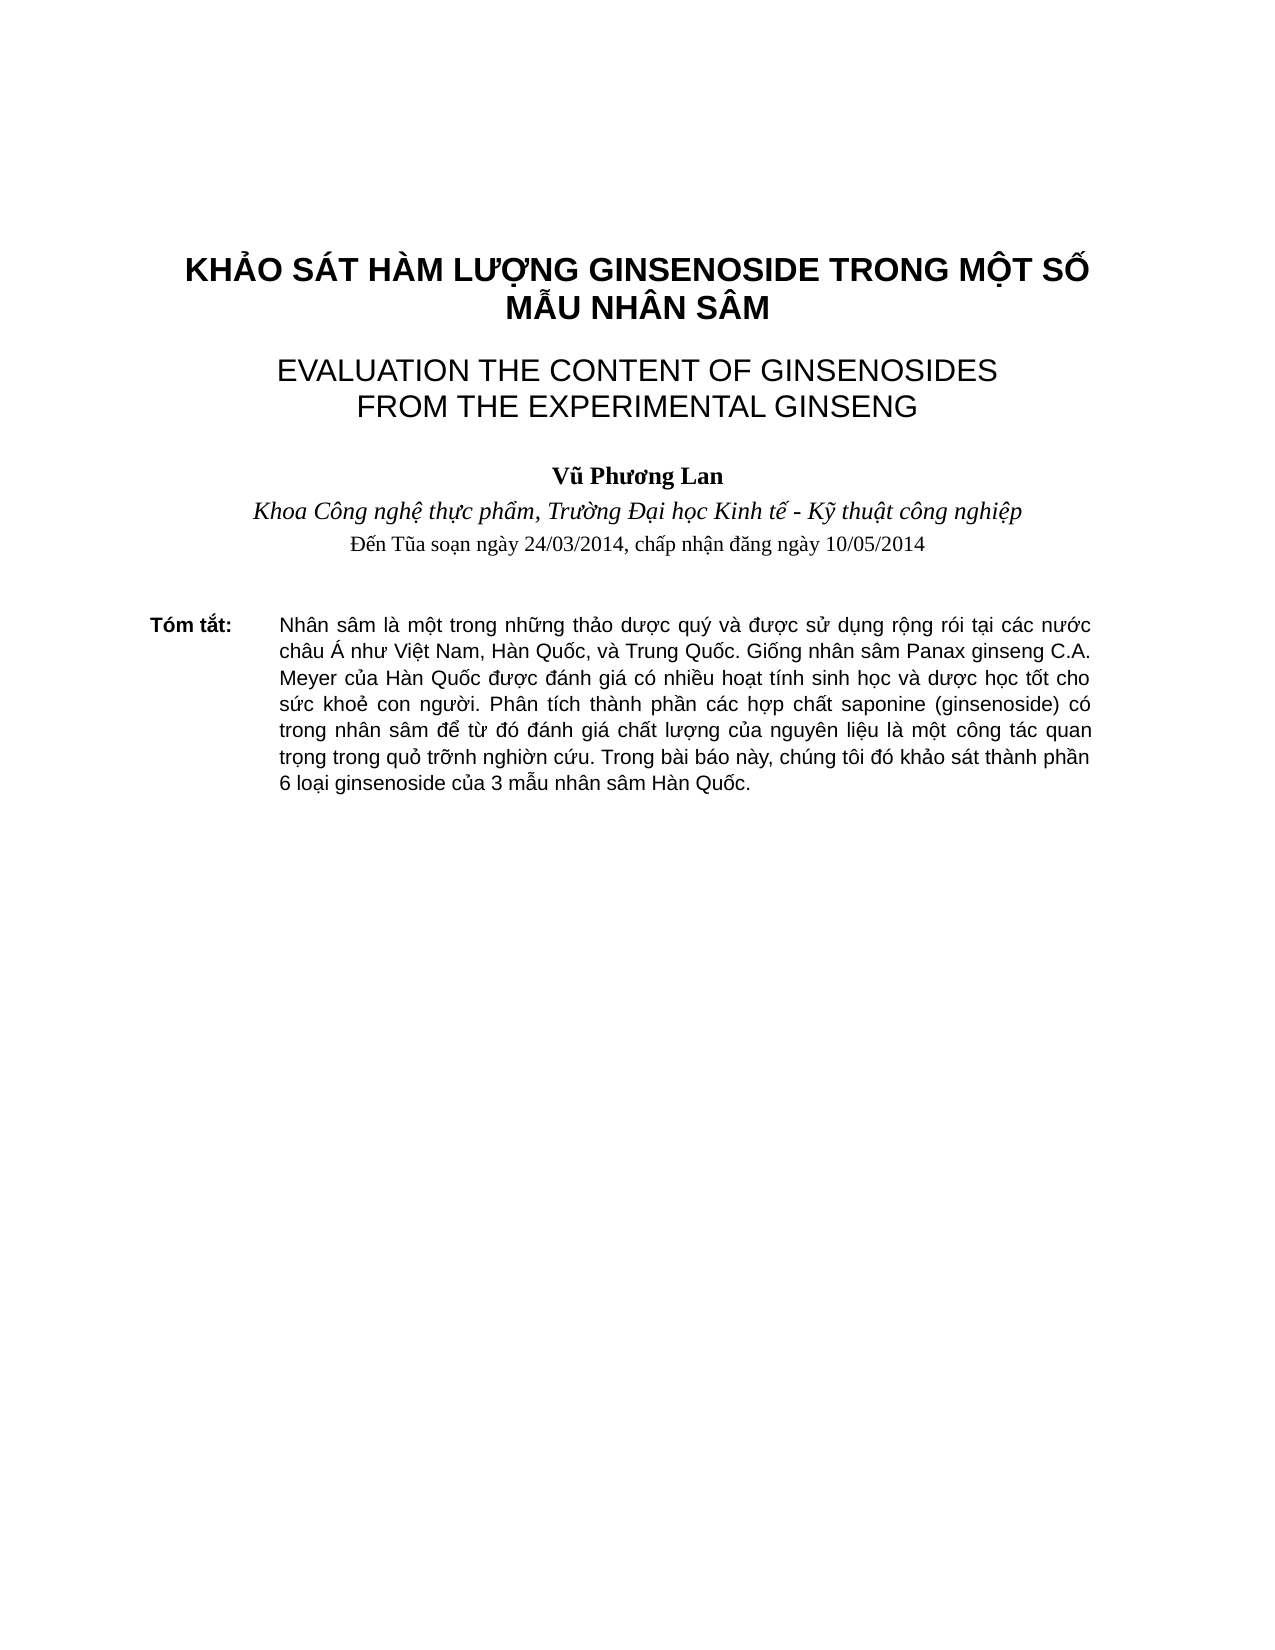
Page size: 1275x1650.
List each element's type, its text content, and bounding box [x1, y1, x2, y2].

table_header Tóm tắt: [139, 606, 268, 804]
table_header Nhân sâm là một trong những thảo dược quý và được sử dụng rộng rói tại các nước châu Á như Việt Nam, Hàn Quốc, và Trung Quốc. Giống nhân sâm Panax ginseng C.A. Meyer của Hàn Quốc được đánh giá có nhiều hoạt tính sinh học và dược học tốt cho sức khoẻ con người. Phân tích thành phần các hợp chất saponine (ginsenoside) có trong nhân sâm để từ đó đánh giá chất lượng của nguyên liệu là một công tác quan trọng trong quỏ trỡnh nghiờn cứu. Trong bài báo này, chúng tôi đó khảo sát thành phần 6 loại ginsenoside của 3 mẫu nhân sâm Hàn Quốc. [268, 606, 1095, 804]
text Vũ Phương Lan [150, 461, 1125, 490]
text Đến Tũa soạn ngày 24/03/2014, chấp nhận đăng ngày 10/05/2014 [150, 531, 1125, 556]
text Khoa Công nghệ thực phẩm, Trường Đại học Kinh tế - Kỹ thuật công nghiệp [150, 496, 1125, 525]
text KHẢO SÁT HÀM LƯỢNG GINSENOSIDE TRONG MỘT SỐ MẪU NHÂN SÂM [150, 250, 1125, 327]
text EVALUATION THE CONTENT OF GINSENOSIDES FROM THE EXPERIMENTAL GINSENG [150, 352, 1125, 424]
